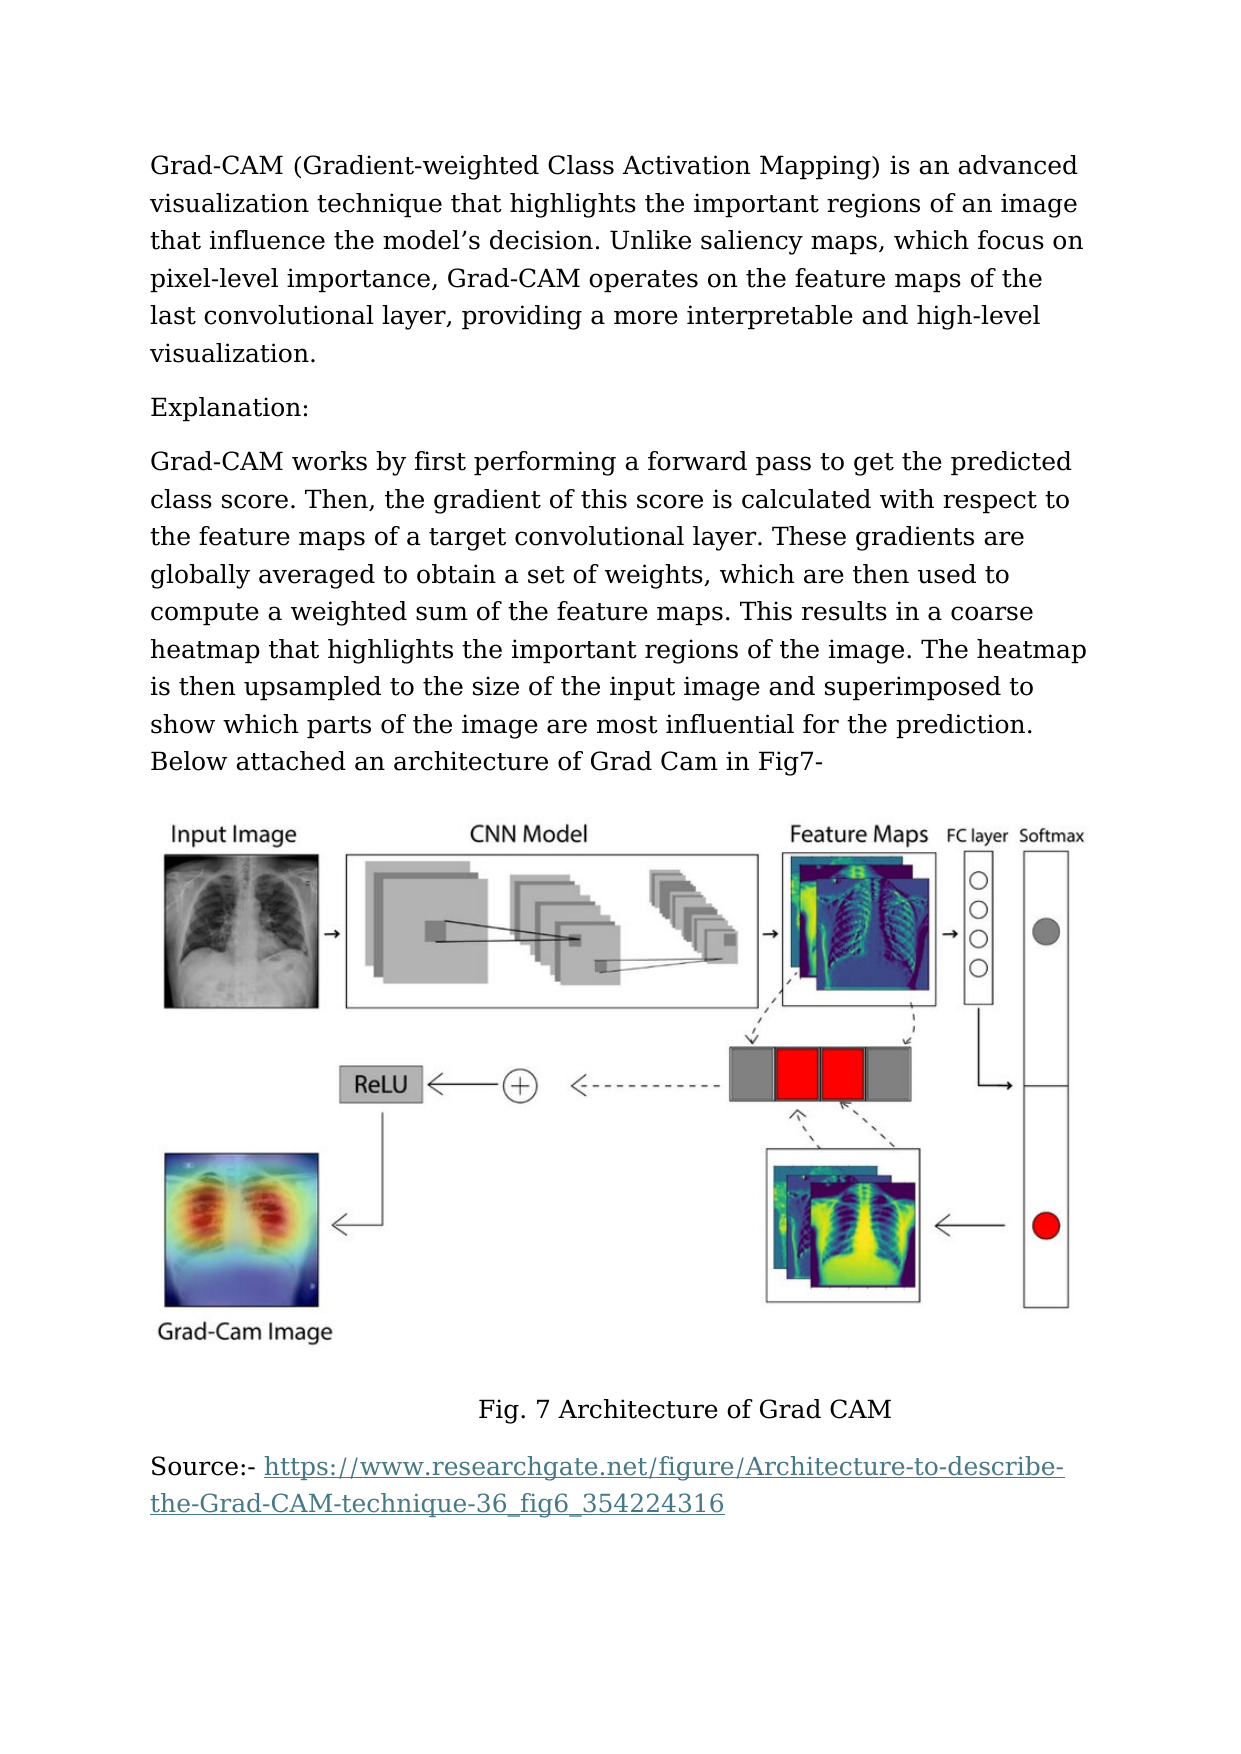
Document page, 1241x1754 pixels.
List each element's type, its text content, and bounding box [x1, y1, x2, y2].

text Explanation: [150, 392, 1090, 422]
text Source:- https://www.researchgate.net/figure/Architecture-to-describe-the-Grad-CAM-technique-36_fig6_354224316 [150, 1450, 1090, 1518]
picture [150, 800, 1091, 1370]
text Grad-CAM works by first performing a forward pass to get the predicted class score. Then, the gradient of this score is calculated with respect to the feature maps of a target convolutional layer. These gradients are globally averaged to obtain a set of weights, which are then used to compute a weighted sum of the feature maps. This results in a coarse heatmap that highlights the important regions of the image. The heatmap is then upsampled to the size of the input image and superimposed to show which parts of the image are most influential for the prediction. Below attached an architecture of Grad Cam in Fig7- [150, 446, 1090, 776]
text Fig. 7 Architecture of Grad CAM [150, 1394, 1090, 1424]
text Grad-CAM (Gradient-weighted Class Activation Mapping) is an advanced visualization technique that highlights the important regions of an image that influence the model’s decision. Unlike saliency maps, which focus on pixel-level importance, Grad-CAM operates on the feature maps of the last convolutional layer, providing a more interpretable and high-level visualization. [150, 150, 1090, 367]
